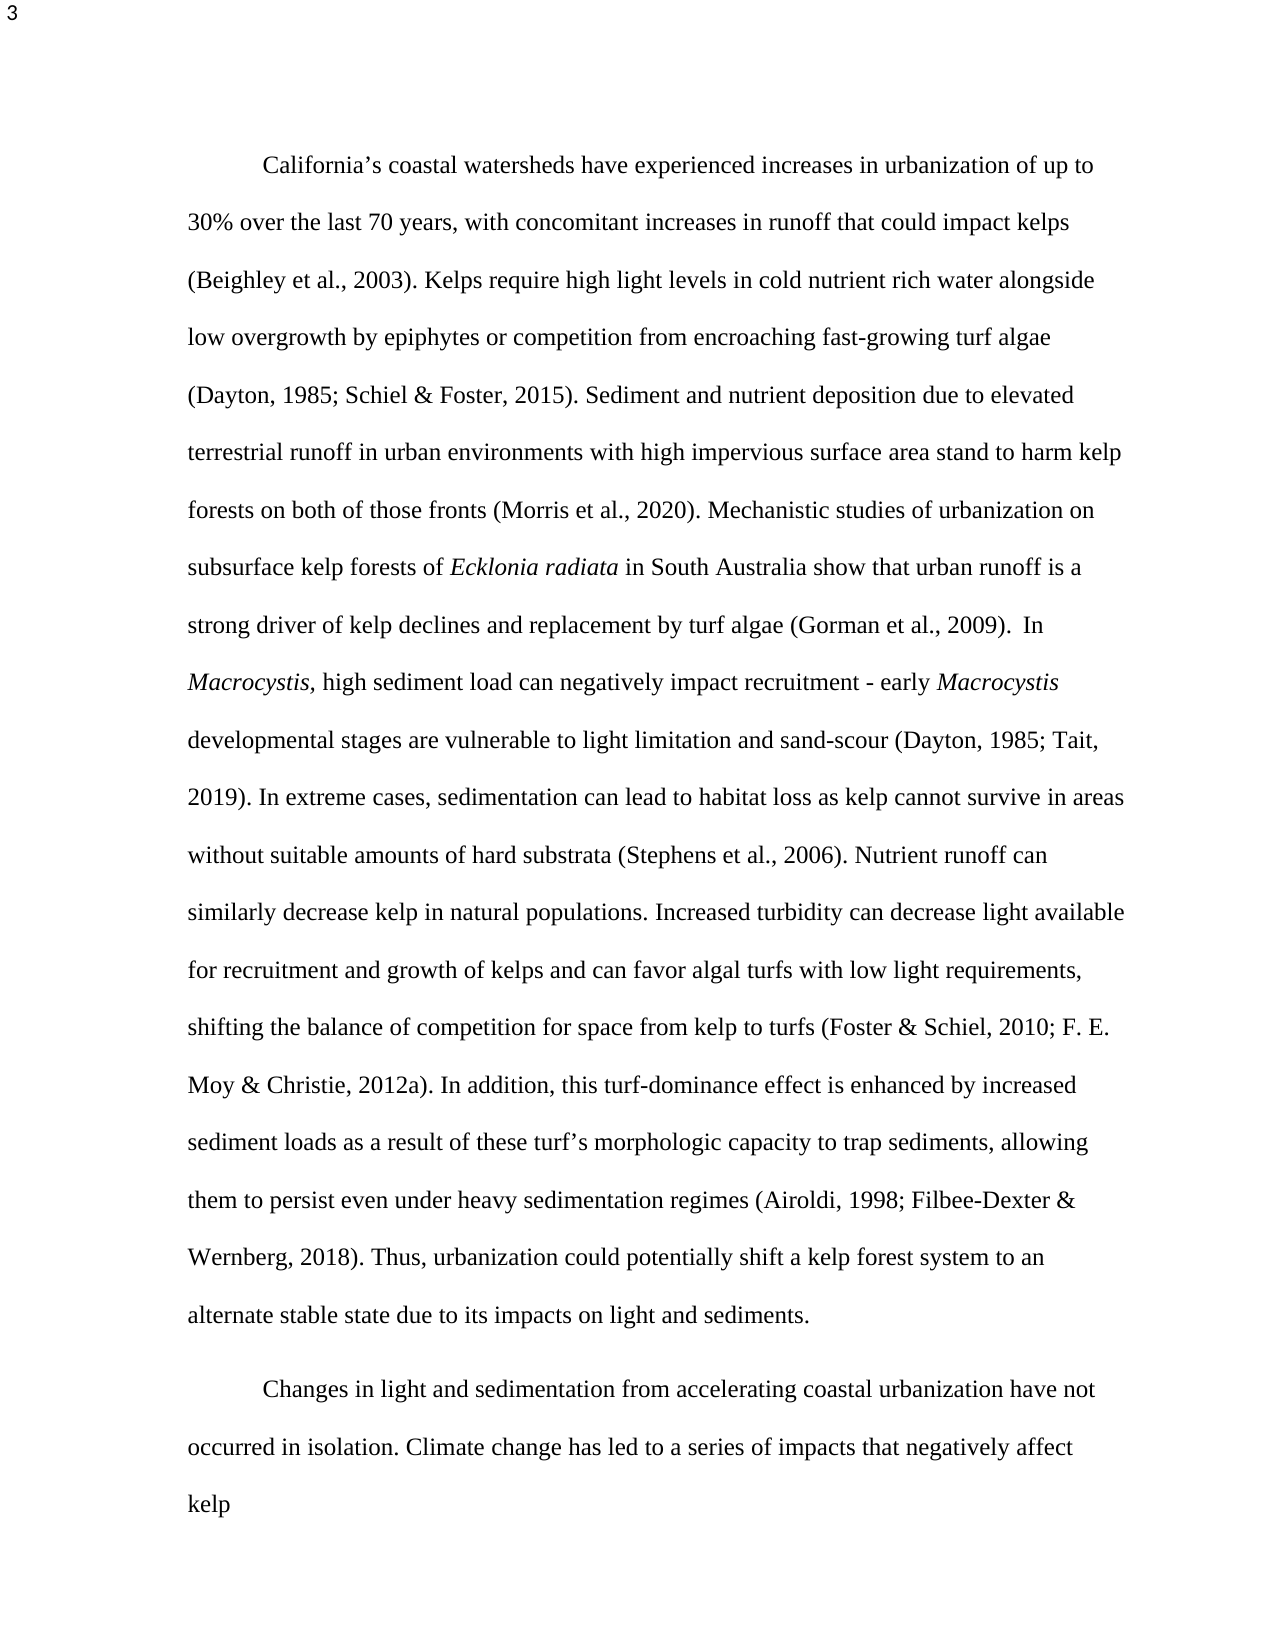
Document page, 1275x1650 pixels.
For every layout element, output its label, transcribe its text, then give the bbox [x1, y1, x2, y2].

text Changes in light and sedimentation from accelerating coastal urbanization have not occurred in isolation. Climate change has led to a series of impacts that negatively affect kelp [187, 1374, 1121, 1518]
text California’s coastal watersheds have experienced increases in urbanization of up to 30% over the last 70 years, with concomitant increases in runoff that could impact kelps (Beighley et al., 2003). Kelps require high light levels in cold nutrient rich water alongside low overgrowth by epiphytes or competition from encroaching fast-growing turf algae (Dayton, 1985; Schiel & Foster, 2015). Sediment and nutrient deposition due to elevated terrestrial runoff in urban environments with high impervious surface area stand to harm kelp forests on both of those fronts (Morris et al., 2020). Mechanistic studies of urbanization on subsurface kelp forests of Ecklonia radiata in South Australia show that urban runoff is a strong driver of kelp declines and replacement by turf algae (Gorman et al., 2009). In Macrocystis, high sediment load can negatively impact recruitment - early Macrocystis developmental stages are vulnerable to light limitation and sand-scour (Dayton, 1985; Tait, 2019). In extreme cases, sedimentation can lead to habitat loss as kelp cannot survive in areas without suitable amounts of hard substrata (Stephens et al., 2006). Nutrient runoff can similarly decrease kelp in natural populations. Increased turbidity can decrease light available for recruitment and growth of kelps and can favor algal turfs with low light requirements, shifting the balance of competition for space from kelp to turfs (Foster & Schiel, 2010; F. E. Moy & Christie, 2012a). In addition, this turf-dominance effect is enhanced by increased sediment loads as a result of these turf’s morphologic capacity to trap sediments, allowing them to persist even under heavy sedimentation regimes (Airoldi, 1998; Filbee-Dexter & Wernberg, 2018). Thus, urbanization could potentially shift a kelp forest system to an alternate stable state due to its impacts on light and sediments. [187, 150, 1125, 1329]
